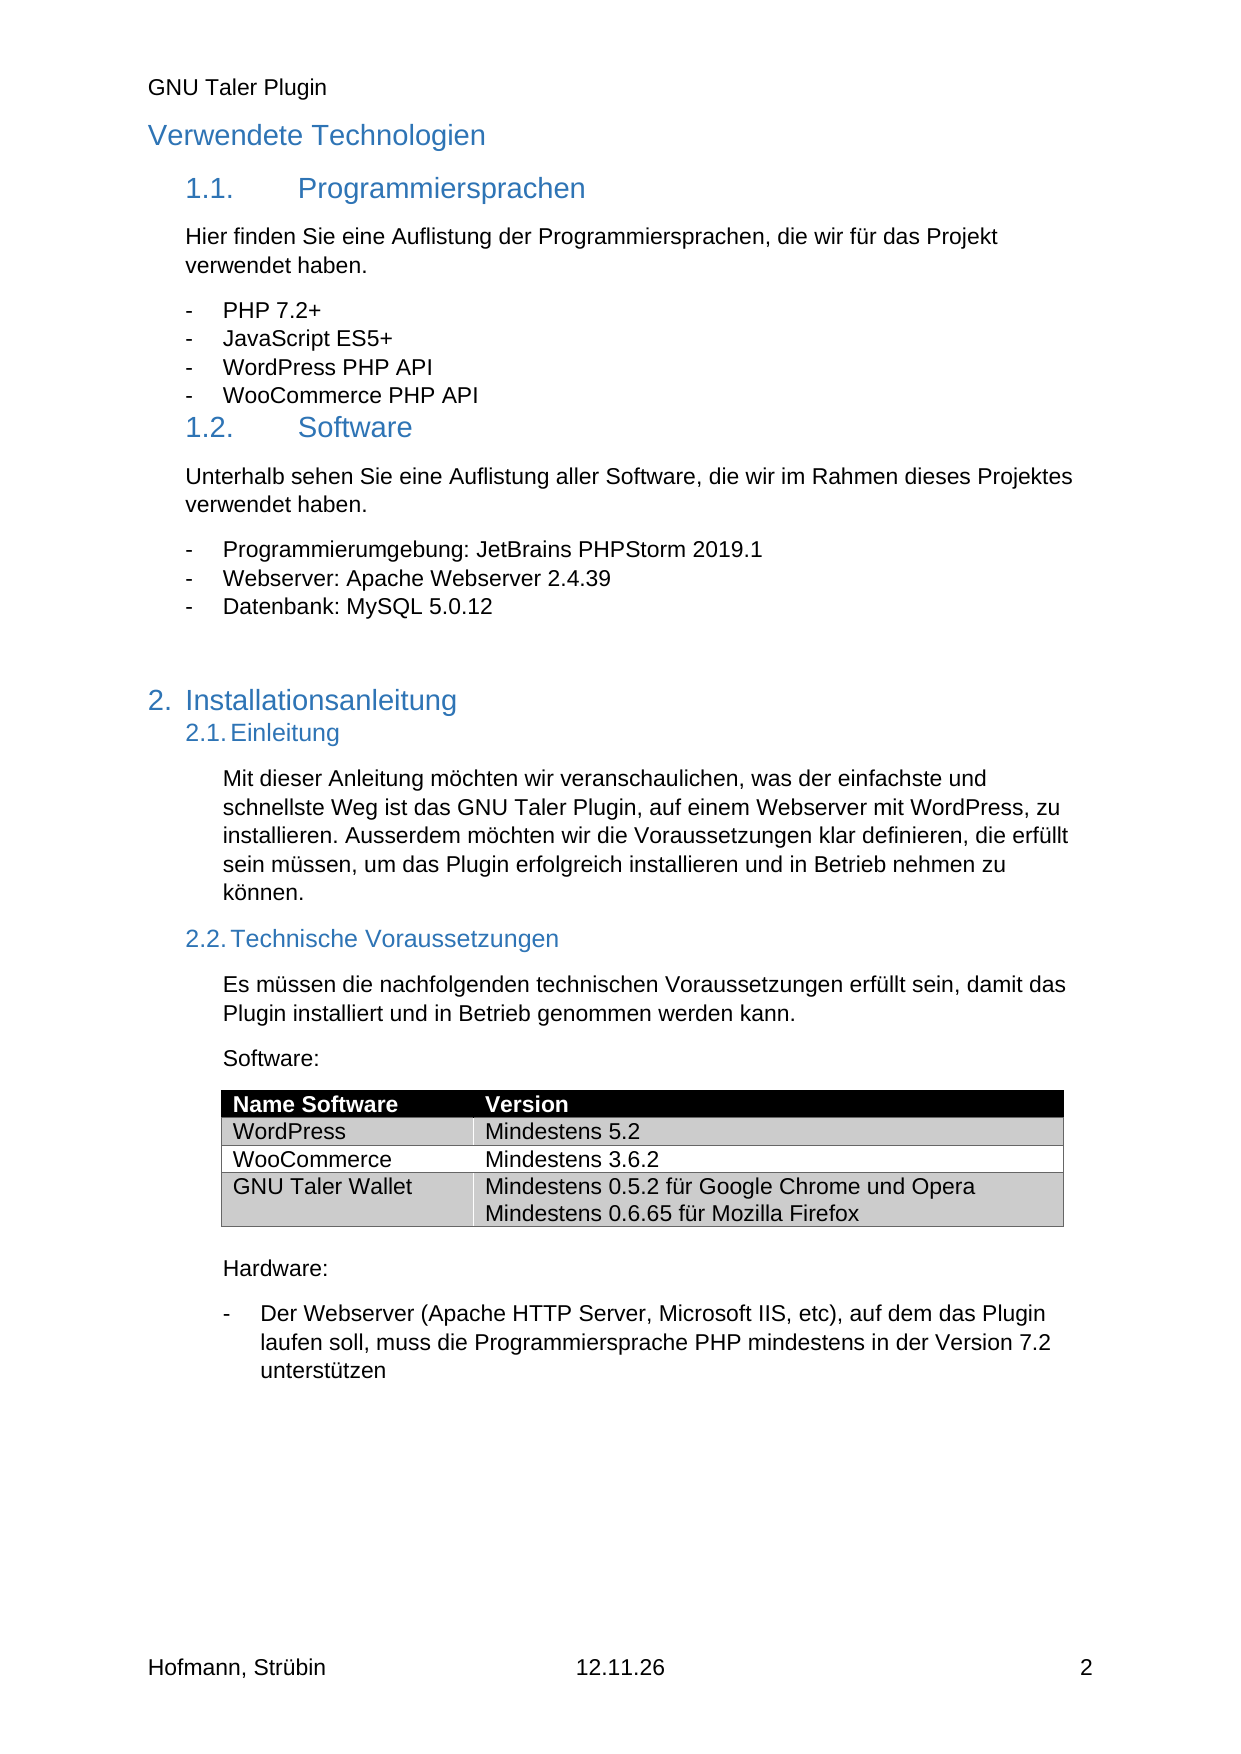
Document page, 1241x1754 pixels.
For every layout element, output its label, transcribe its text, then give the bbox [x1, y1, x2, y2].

table_header Version [474, 1091, 1063, 1117]
table_cell WooCommerce [222, 1146, 473, 1172]
text Es müssen die nachfolgenden technischen Voraussetzungen erfüllt sein, damit das Plugin installiert und in Betrieb genommen werden kann. [223, 971, 1093, 1026]
list Installationsanleitung [148, 683, 1093, 716]
table_cell Mindestens 5.2 [474, 1118, 1063, 1145]
list PHP 7.2+ [185, 297, 1093, 323]
table_cell WordPress [222, 1118, 473, 1145]
table_cell Mindestens 3.6.2 [474, 1146, 1063, 1172]
list Einleitung [185, 718, 1093, 747]
title GNU Taler PluginVerwendete Technologien [148, 118, 1093, 152]
list Webserver: Apache Webserver 2.4.39 [185, 564, 1093, 591]
text Hardware: [148, 1227, 1093, 1282]
text Mit dieser Anleitung möchten wir veranschaulichen, was der einfachste und schnellste Weg ist das GNU Taler Plugin, auf einem Webserver mit WordPress, zu installieren. Ausserdem möchten wir die Voraussetzungen klar definieren, die erfüllt sein müssen, um das Plugin erfolgreich installieren und in Betrieb nehmen zu können. [223, 765, 1093, 905]
list Programmierumgebung: JetBrains PHPStorm 2019.1 [185, 536, 1093, 562]
list JavaScript ES5+ [185, 325, 1093, 351]
text Software: [148, 1045, 1093, 1071]
list WordPress PHP API [185, 353, 1093, 380]
table_cell GNU Taler Wallet [222, 1173, 473, 1226]
list Programmiersprachen [185, 171, 1093, 204]
table_cell Mindestens 0.5.2 für Google Chrome und Opera Mindestens 0.6.65 für Mozilla Firefox [474, 1173, 1063, 1226]
list WooCommerce PHP API [185, 382, 1093, 408]
list Software [185, 410, 1093, 444]
list Datenbank: MySQL 5.0.12 [185, 593, 1093, 619]
list Der Webserver (Apache HTTP Server, Microsoft IIS, etc), auf dem das Plugin laufen soll, muss die Programmiersprache PHP mindestens in der Version 7.2 unterstützen [223, 1300, 1093, 1384]
table_header Name Software [222, 1091, 473, 1117]
list Technische Voraussetzungen [185, 924, 1093, 953]
text Hier finden Sie eine Auflistung der Programmiersprachen, die wir für das Projekt verwendet haben. [185, 223, 1093, 278]
text Unterhalb sehen Sie eine Auflistung aller Software, die wir im Rahmen dieses Projektes verwendet haben. [185, 463, 1093, 517]
